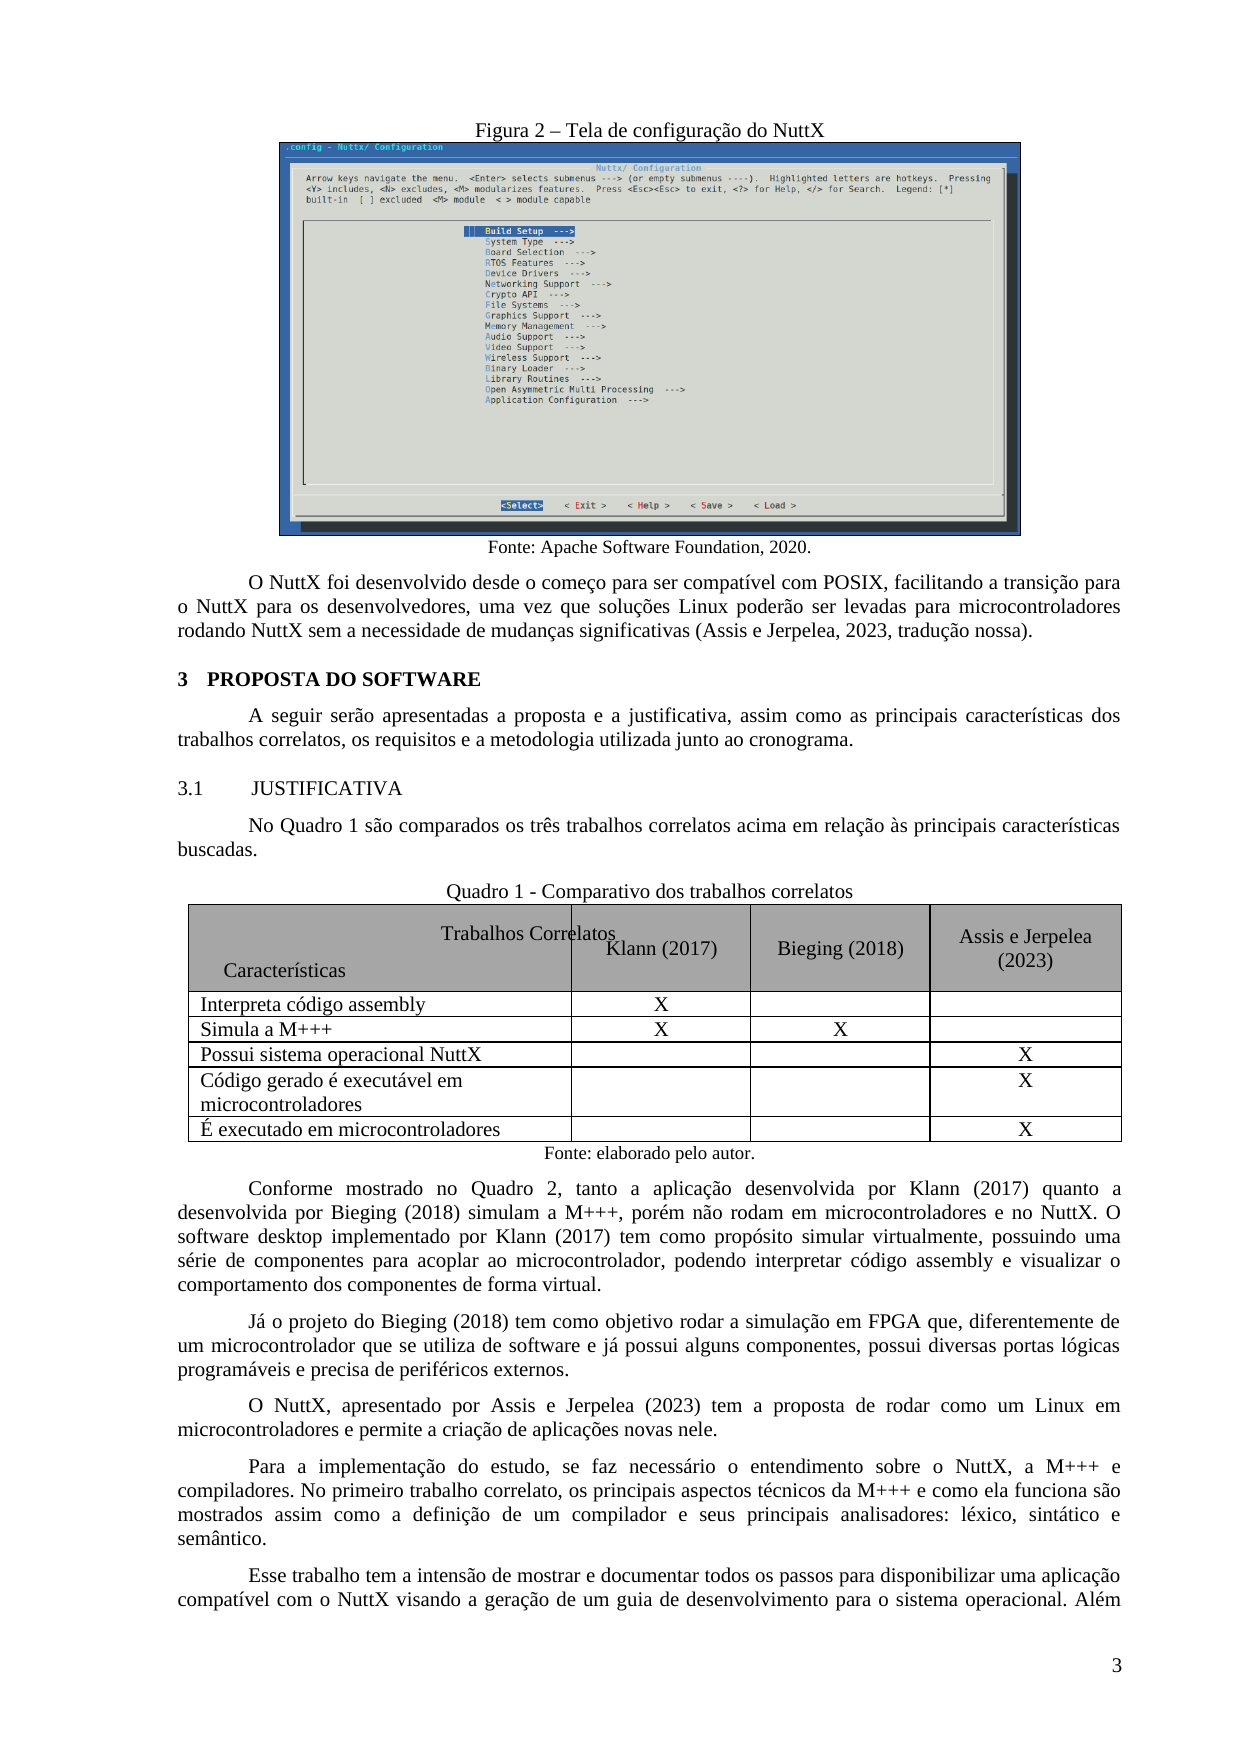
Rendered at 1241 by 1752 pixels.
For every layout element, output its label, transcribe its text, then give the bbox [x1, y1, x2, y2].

table_cell X [572, 1017, 750, 1041]
table_header [189, 905, 571, 991]
subtitle JUSTIFICATIVA [177, 776, 1122, 800]
text Conforme mostrado no Quadro 2, tanto a aplicação desenvolvida por Klann (2017) quanto a desenvolvida por Bieging (2018) simulam a M+++, porém não rodam em microcontroladores e no NuttX. O software desktop implementado por Klann (2017) tem como propósito simular virtualmente, possuindo uma série de componentes para acoplar ao microcontrolador, podendo interpretar código assembly e visualizar o comportamento dos componentes de forma virtual. [177, 1176, 1122, 1296]
table_cell X [931, 1043, 1121, 1066]
table_cell X [931, 1117, 1121, 1141]
text Figura 2 – Tela de configuração do NuttX [177, 118, 1122, 142]
table_cell [931, 1017, 1121, 1041]
text Quadro 1 - Comparativo dos trabalhos correlatos [177, 879, 1122, 903]
text Fonte: Apache Software Foundation, 2020. [177, 536, 1122, 557]
text O NuttX foi desenvolvido desde o começo para ser compatível com POSIX, facilitando a transição para o NuttX para os desenvolvedores, uma vez que soluções Linux poderão ser levadas para microcontroladores rodando NuttX sem a necessidade de mudanças significativas (Assis e Jerpelea, 2023, tradução nossa). [177, 570, 1122, 642]
text O NuttX, apresentado por Assis e Jerpelea (2023) tem a proposta de rodar como um Linux em microcontroladores e permite a criação de aplicações novas nele. [177, 1393, 1122, 1441]
table_cell [931, 992, 1121, 1016]
table_cell Possui sistema operacional NuttX [189, 1043, 571, 1066]
table_cell [751, 1068, 929, 1116]
text A seguir serão apresentadas a proposta e a justificativa, assim como as principais características dos trabalhos correlatos, os requisitos e a metodologia utilizada junto ao cronograma. [177, 703, 1122, 751]
table_cell Interpreta código assembly [189, 992, 571, 1016]
text Fonte: elaborado pelo autor. [177, 1142, 1122, 1163]
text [177, 1563, 1122, 1611]
table_cell X [751, 1017, 929, 1041]
table_cell X [931, 1068, 1121, 1116]
picture [280, 143, 1020, 535]
table_cell [751, 1043, 929, 1066]
table_cell É executado em microcontroladores [189, 1117, 571, 1141]
table_cell [751, 992, 929, 1016]
table_header Assis e Jerpelea (2023) [931, 905, 1121, 991]
text No Quadro 1 são comparados os três trabalhos correlatos acima em relação às principais características buscadas. [177, 813, 1122, 861]
subtitle proposta DO SOFTWARE [177, 667, 1122, 691]
table_cell [572, 1068, 750, 1116]
table_cell [751, 1117, 929, 1141]
text Já o projeto do Bieging (2018) tem como objetivo rodar a simulação em FPGA que, diferentemente de um microcontrolador que se utiliza de software e já possui alguns componentes, possui diversas portas lógicas programáveis e precisa de periféricos externos. [177, 1309, 1122, 1381]
text Para a implementação do estudo, se faz necessário o entendimento sobre o NuttX, a M+++ e compiladores. No primeiro trabalho correlato, os principais aspectos técnicos da M+++ e como ela funciona são mostrados assim como a definição de um compilador e seus principais analisadores: léxico, sintático e semântico. [177, 1454, 1122, 1550]
table_header Klann (2017) [572, 905, 750, 991]
table_cell Código gerado é executável em microcontroladores [189, 1068, 571, 1116]
table_cell Simula a M+++ [189, 1017, 571, 1041]
table_cell [572, 1117, 750, 1141]
table_header Bieging (2018) [751, 905, 929, 991]
table_cell X [572, 992, 750, 1016]
table_cell [572, 1043, 750, 1066]
